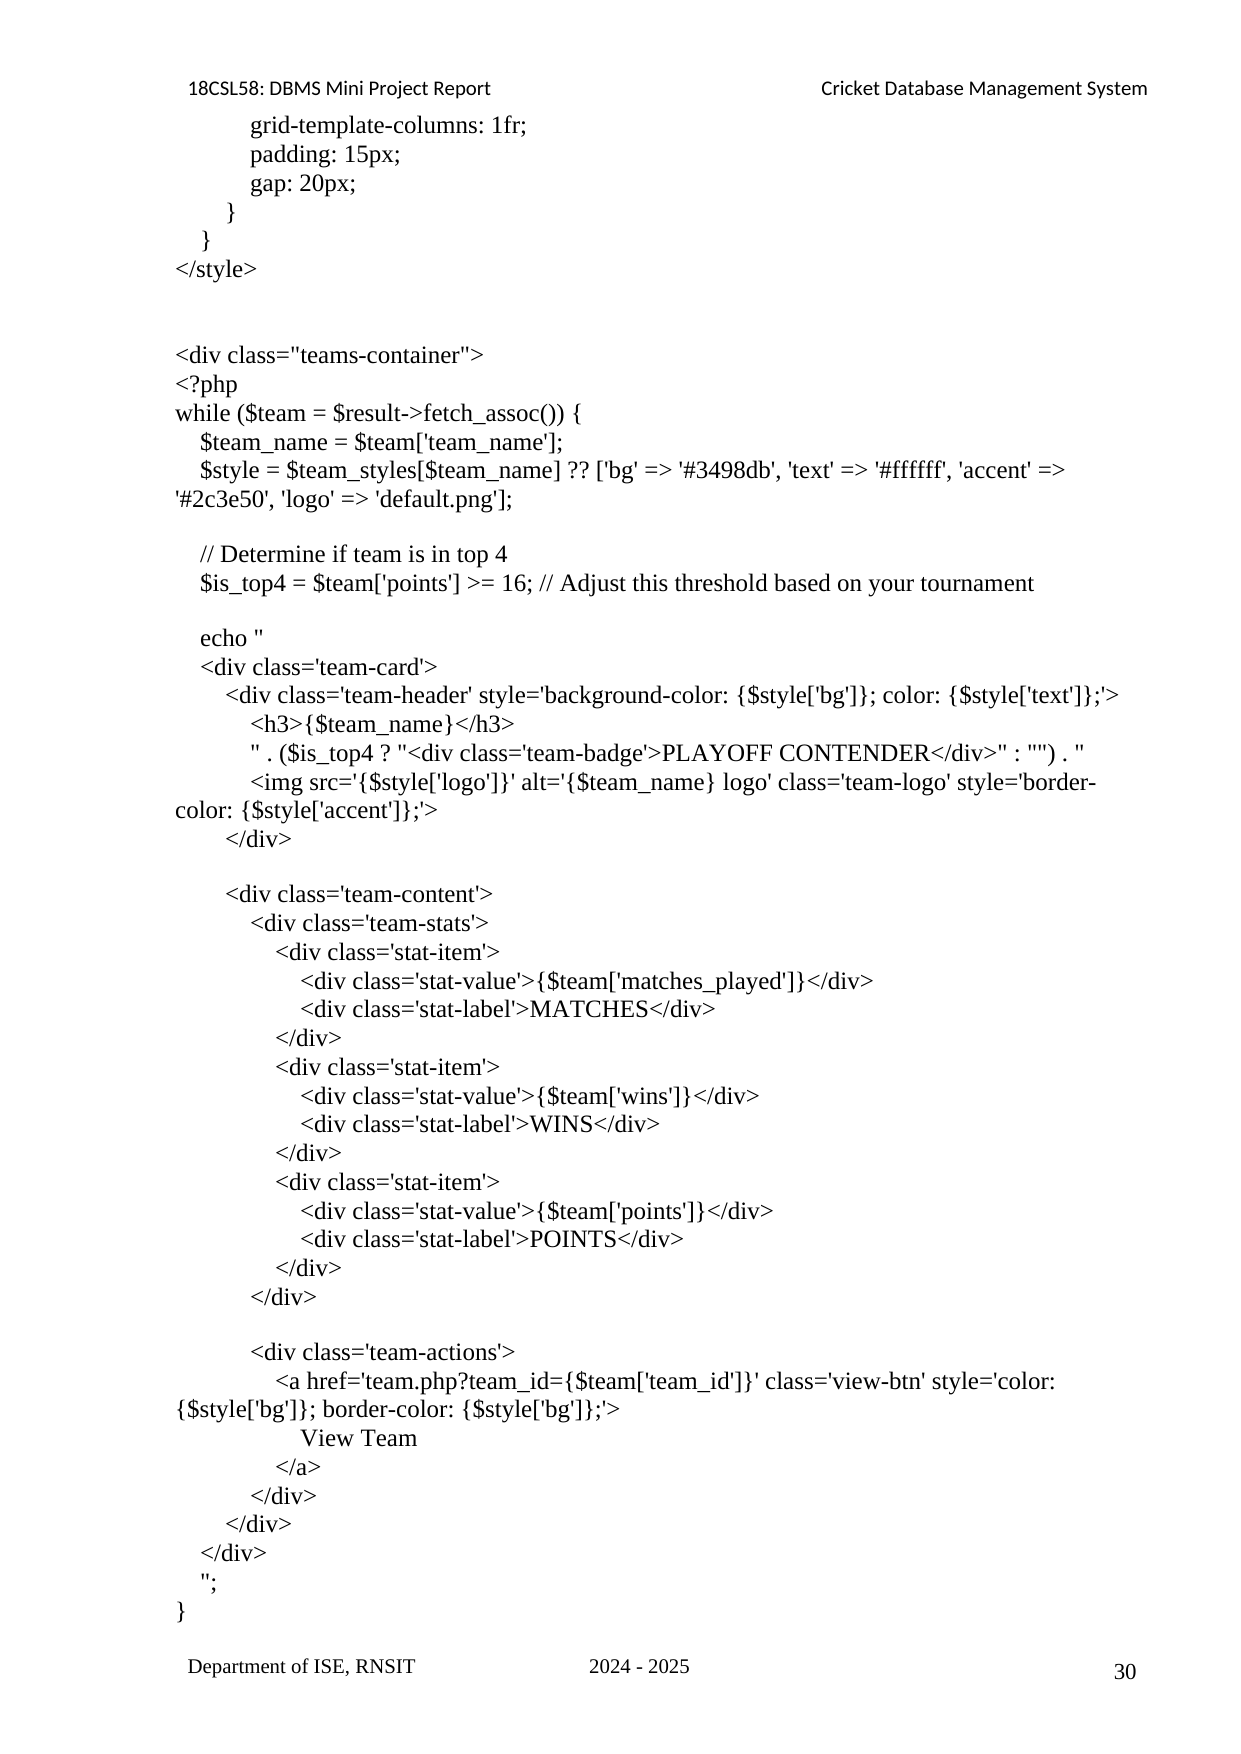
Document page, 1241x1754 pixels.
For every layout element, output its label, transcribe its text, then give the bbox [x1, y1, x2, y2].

text <div class='stat-label'>MATCHES</div> [175, 994, 1144, 1023]
text <img src='{$style['logo']}' alt='{$team_name} logo' class='team-logo' style='border-color: {$style['accent']};'> [175, 767, 1144, 824]
text // Determine if team is in top 4 [175, 539, 1144, 568]
text <div class="teams-container"> [175, 340, 1144, 369]
text </style> [175, 254, 1144, 283]
text <div class='stat-value'>{$team['wins']}</div> [175, 1081, 1144, 1109]
text </div> [175, 1253, 1144, 1282]
text "; [175, 1567, 1144, 1596]
text </div> [175, 824, 1144, 853]
text </div> [175, 1023, 1144, 1052]
text <div class='team-content'> [175, 879, 1144, 908]
text <?php [175, 369, 1144, 398]
text $style = $team_styles[$team_name] ?? ['bg' => '#3498db', 'text' => '#ffffff', 'accent' => '#2c3e50', 'logo' => 'default.png']; [175, 455, 1144, 513]
text </div> [175, 1538, 1144, 1567]
text <div class='stat-item'> [175, 1052, 1144, 1081]
text <div class='team-card'> [175, 652, 1144, 681]
text } [175, 1596, 1144, 1624]
text } [175, 197, 1144, 225]
text <h3>{$team_name}</h3> [175, 709, 1144, 738]
text </div> [175, 1509, 1144, 1538]
text <div class='team-stats'> [175, 908, 1144, 937]
text <div class='stat-item'> [175, 1167, 1144, 1196]
text <div class='stat-value'>{$team['points']}</div> [175, 1196, 1144, 1224]
text " . ($is_top4 ? "<div class='team-badge'>PLAYOFF CONTENDER</div>" : "") . " [175, 738, 1144, 767]
text while ($team = $result->fetch_assoc()) { [175, 398, 1144, 427]
text $team_name = $team['team_name']; [175, 427, 1144, 455]
text </a> [175, 1452, 1144, 1481]
text <div class='stat-value'>{$team['matches_played']}</div> [175, 966, 1144, 994]
text gap: 20px; [175, 168, 1144, 197]
text } [175, 225, 1144, 254]
text grid-template-columns: 1fr; [175, 110, 1144, 139]
text $is_top4 = $team['points'] >= 16; // Adjust this threshold based on your tournament [175, 568, 1144, 597]
text <div class='stat-item'> [175, 937, 1144, 966]
text </div> [175, 1138, 1144, 1167]
text </div> [175, 1481, 1144, 1509]
text <div class='stat-label'>WINS</div> [175, 1109, 1144, 1138]
text <a href='team.php?team_id={$team['team_id']}' class='view-btn' style='color: {$style['bg']}; border-color: {$style['bg']};'> [175, 1366, 1144, 1423]
text </div> [175, 1282, 1144, 1311]
text echo " [175, 623, 1144, 652]
text padding: 15px; [175, 139, 1144, 168]
text <div class='team-header' style='background-color: {$style['bg']}; color: {$style['text']};'> [175, 681, 1144, 709]
text View Team [175, 1423, 1144, 1452]
text <div class='stat-label'>POINTS</div> [175, 1224, 1144, 1253]
text <div class='team-actions'> [175, 1337, 1144, 1366]
